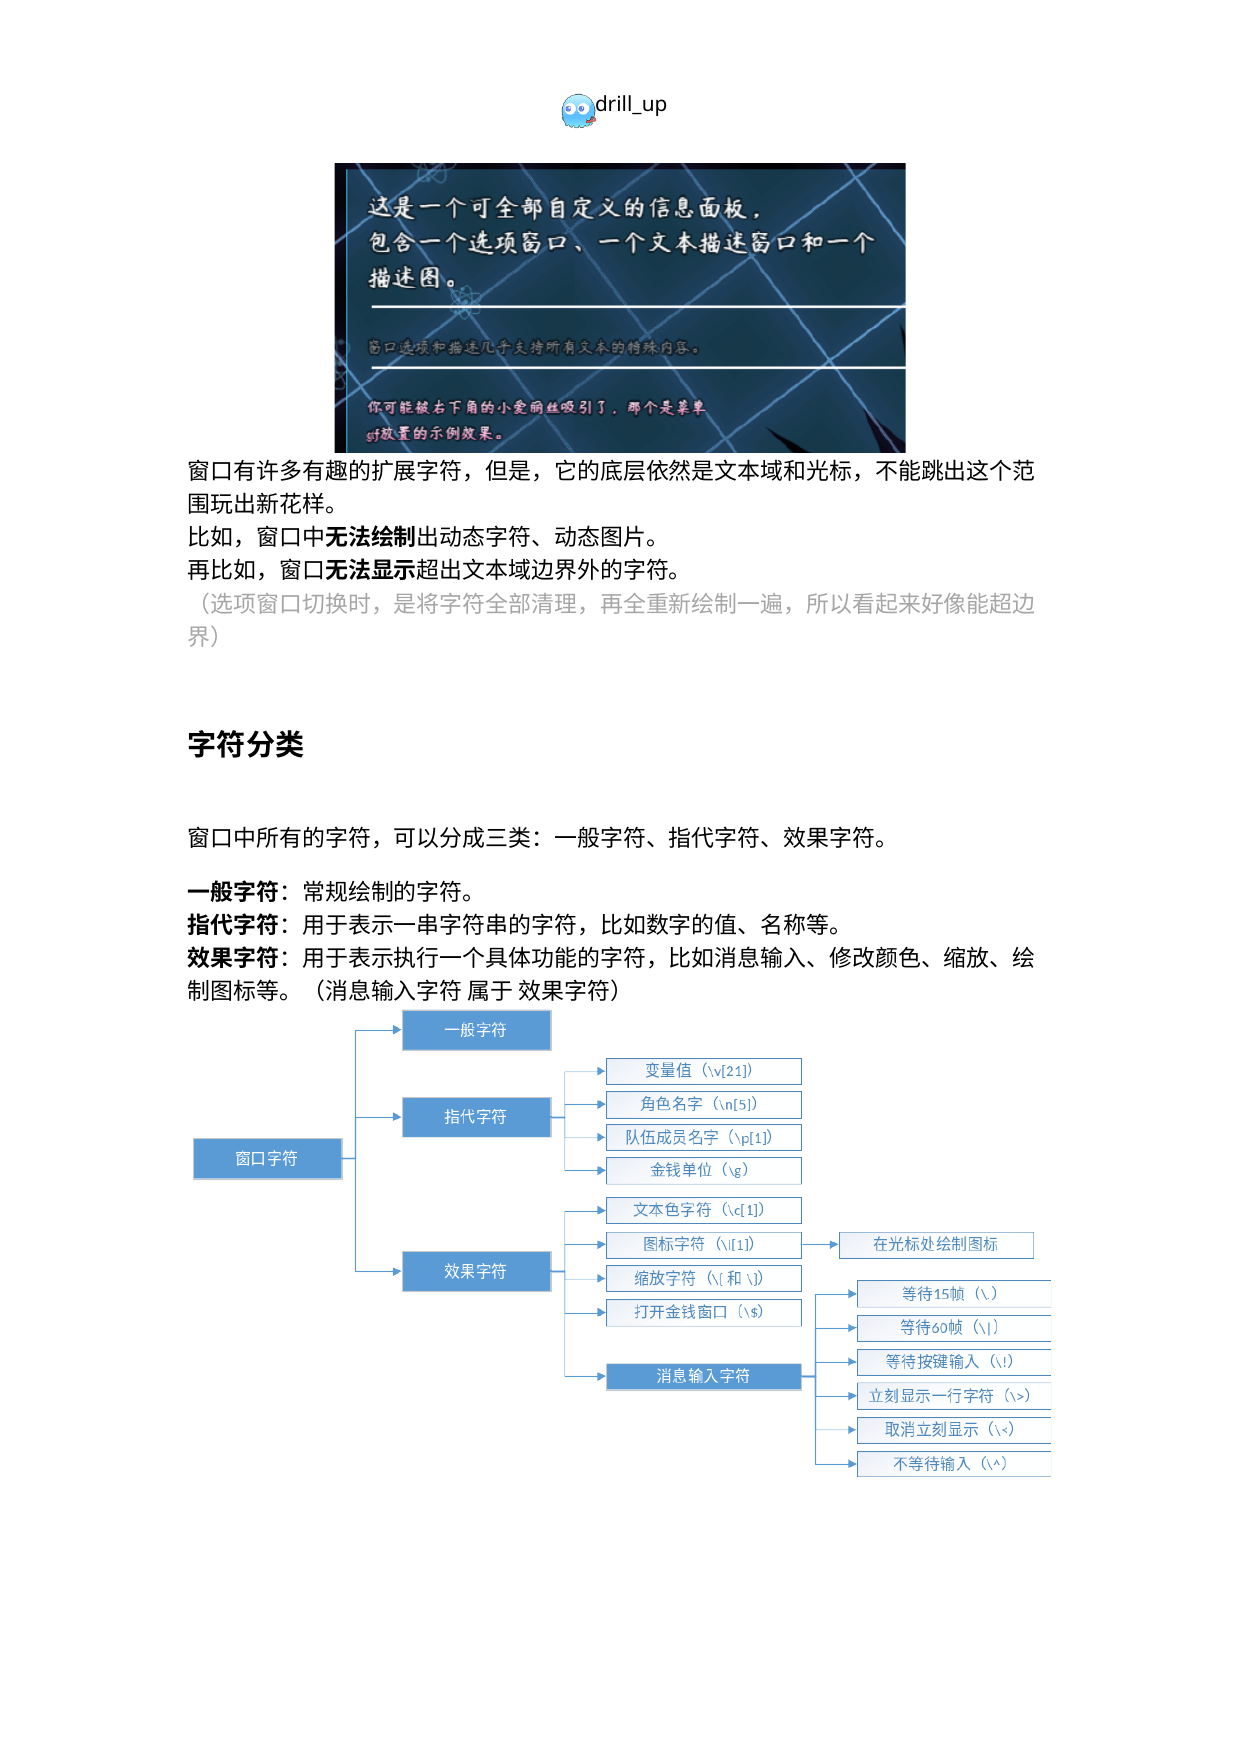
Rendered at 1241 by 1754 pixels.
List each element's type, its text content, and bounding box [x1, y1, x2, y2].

text 比如，窗口中无法绘制出动态字符、动态图片。 [187, 519, 1053, 552]
text 字符分类 [187, 708, 1053, 776]
text 再比如，窗口无法显示超出文本域边界外的字符。 [187, 552, 1053, 586]
text 窗口有许多有趣的扩展字符，但是，它的底层依然是文本域和光标，不能跳出这个范围玩出新花样。 [187, 453, 1053, 519]
text （选项窗口切换时，是将字符全部清理，再全重新绘制一遍，所以看起来好像能超边界） [187, 586, 1053, 652]
text 窗口中所有的字符，可以分成三类：一般字符、指代字符、效果字符。 [187, 819, 1053, 853]
text 指代字符：用于表示一串字符串的字符，比如数字的值、名称等。 [187, 907, 1053, 940]
picture [334, 163, 906, 453]
picture [556, 88, 597, 130]
text 一般字符：常规绘制的字符。 [187, 873, 1053, 907]
text 效果字符：用于表示执行一个具体功能的字符，比如消息输入、修改颜色、缩放、绘制图标等。（消息输入字符 属于 效果字符） [187, 940, 1053, 1006]
